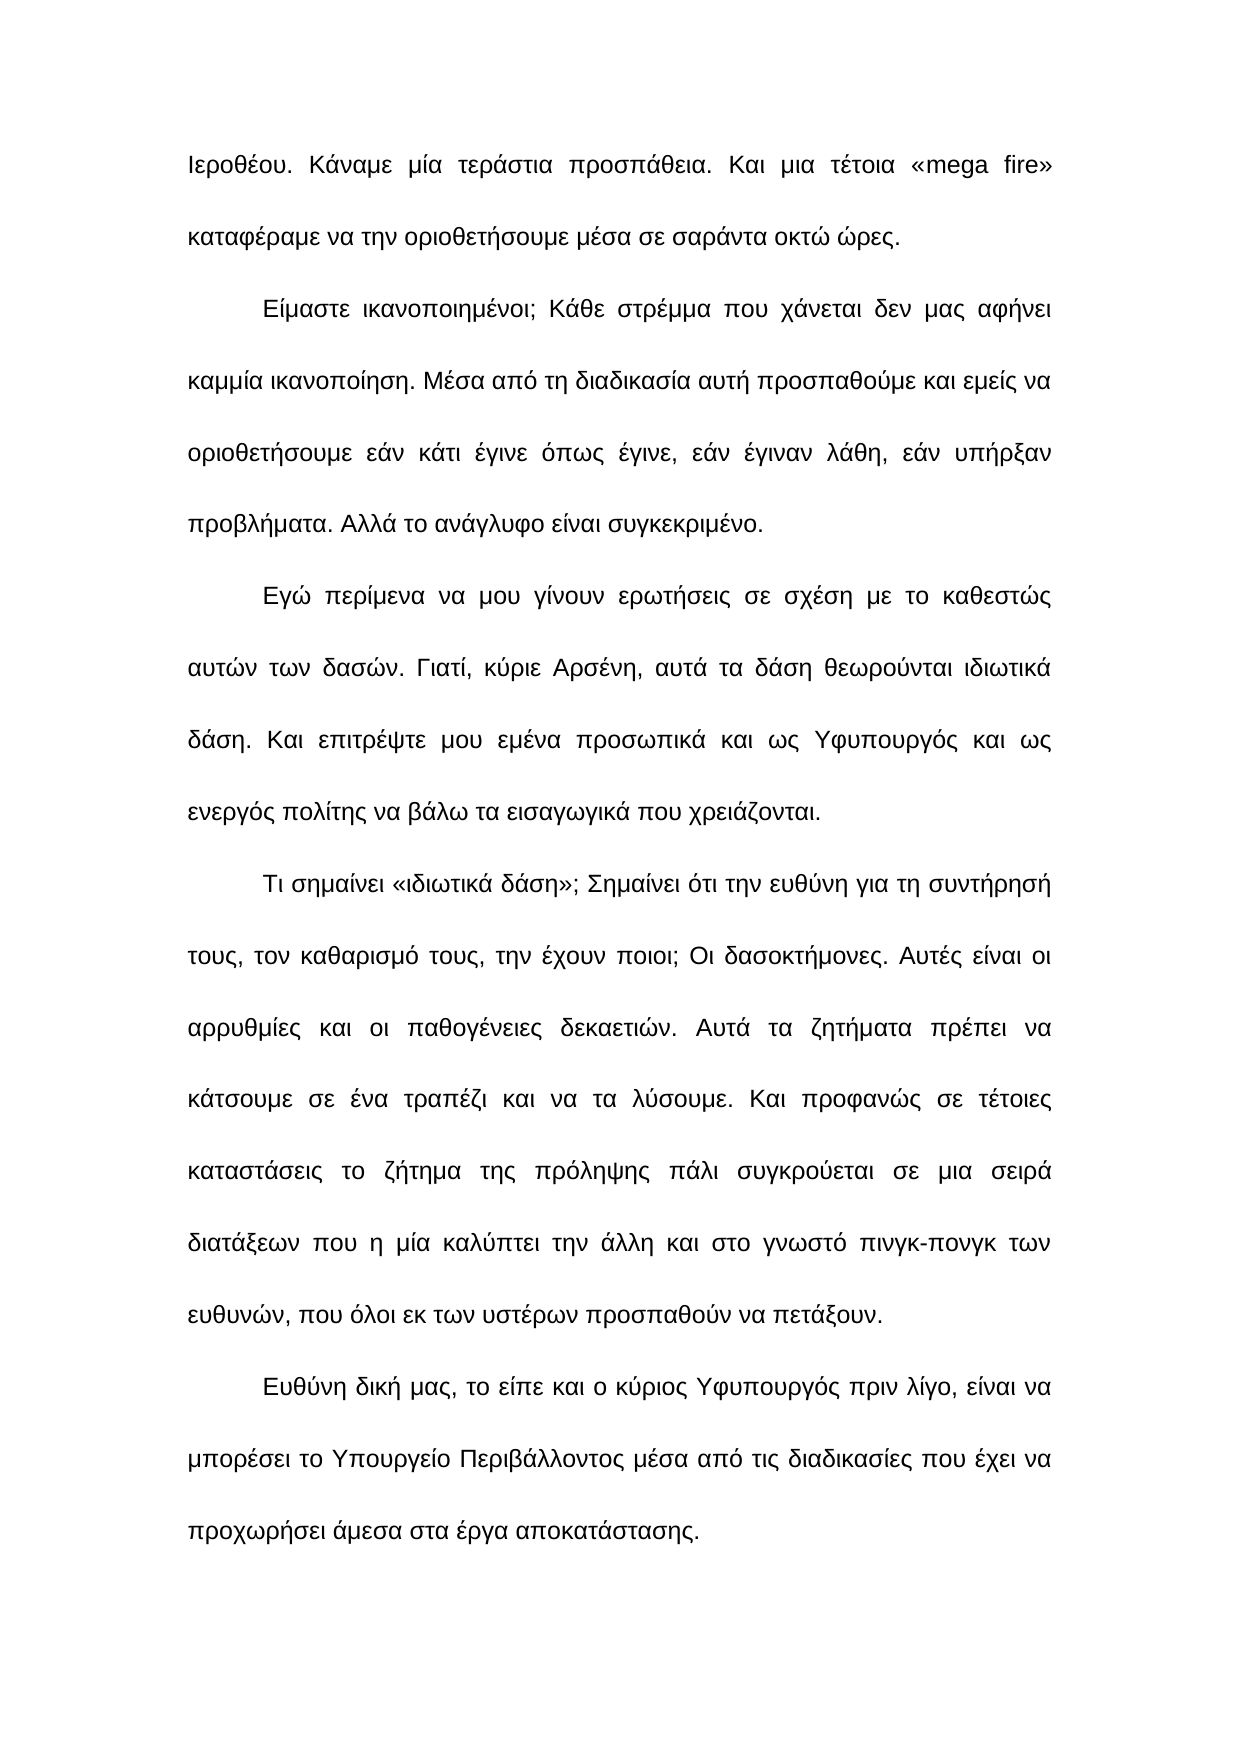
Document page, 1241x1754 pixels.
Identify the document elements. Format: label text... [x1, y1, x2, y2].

text Εγώ περίμενα να μου γίνουν ερωτήσεις σε σχέση με το καθεστώς αυτών των δασών. Γιατί, κύριε Αρσένη, αυτά τα δάση θεωρούνται ιδιωτικά δάση. Και επιτρέψτε μου εμένα προσωπικά και ως Υφυπουργός και ως ενεργός πολίτης να βάλω τα εισαγωγικά που χρειάζονται. [187, 581, 1053, 826]
text Τι σημαίνει «ιδιωτικά δάση»; Σημαίνει ότι την ευθύνη για τη συντήρησή τους, τον καθαρισμό τους, την έχουν ποιοι; Οι δασοκτήμονες. Αυτές είναι οι αρρυθμίες και οι παθογένειες δεκαετιών. Αυτά τα ζητήματα πρέπει να κάτσουμε σε ένα τραπέζι και να τα λύσουμε. Και προφανώς σε τέτοιες καταστάσεις το ζήτημα της πρόληψης πάλι συγκρούεται σε μια σειρά διατάξεων που η μία καλύπτει την άλλη και στο γνωστό πινγκ-πονγκ των ευθυνών, που όλοι εκ των υστέρων προσπαθούν να πετάξουν. [187, 869, 1053, 1329]
text Ευθύνη δική μας, το είπε και ο κύριος Υφυπουργός πριν λίγο, είναι να μπορέσει το Υπουργείο Περιβάλλοντος μέσα από τις διαδικασίες που έχει να προχωρήσει άμεσα στα έργα αποκατάστασης. [187, 1372, 1053, 1544]
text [187, 150, 1053, 251]
text Είμαστε ικανοποιημένοι; Κάθε στρέμμα που χάνεται δεν μας αφήνει καμμία ικανοποίηση. Μέσα από τη διαδικασία αυτή προσπαθούμε και εμείς να οριοθετήσουμε εάν κάτι έγινε όπως έγινε, εάν έγιναν λάθη, εάν υπήρξαν προβλήματα. Αλλά το ανάγλυφο είναι συγκεκριμένο. [187, 294, 1053, 538]
